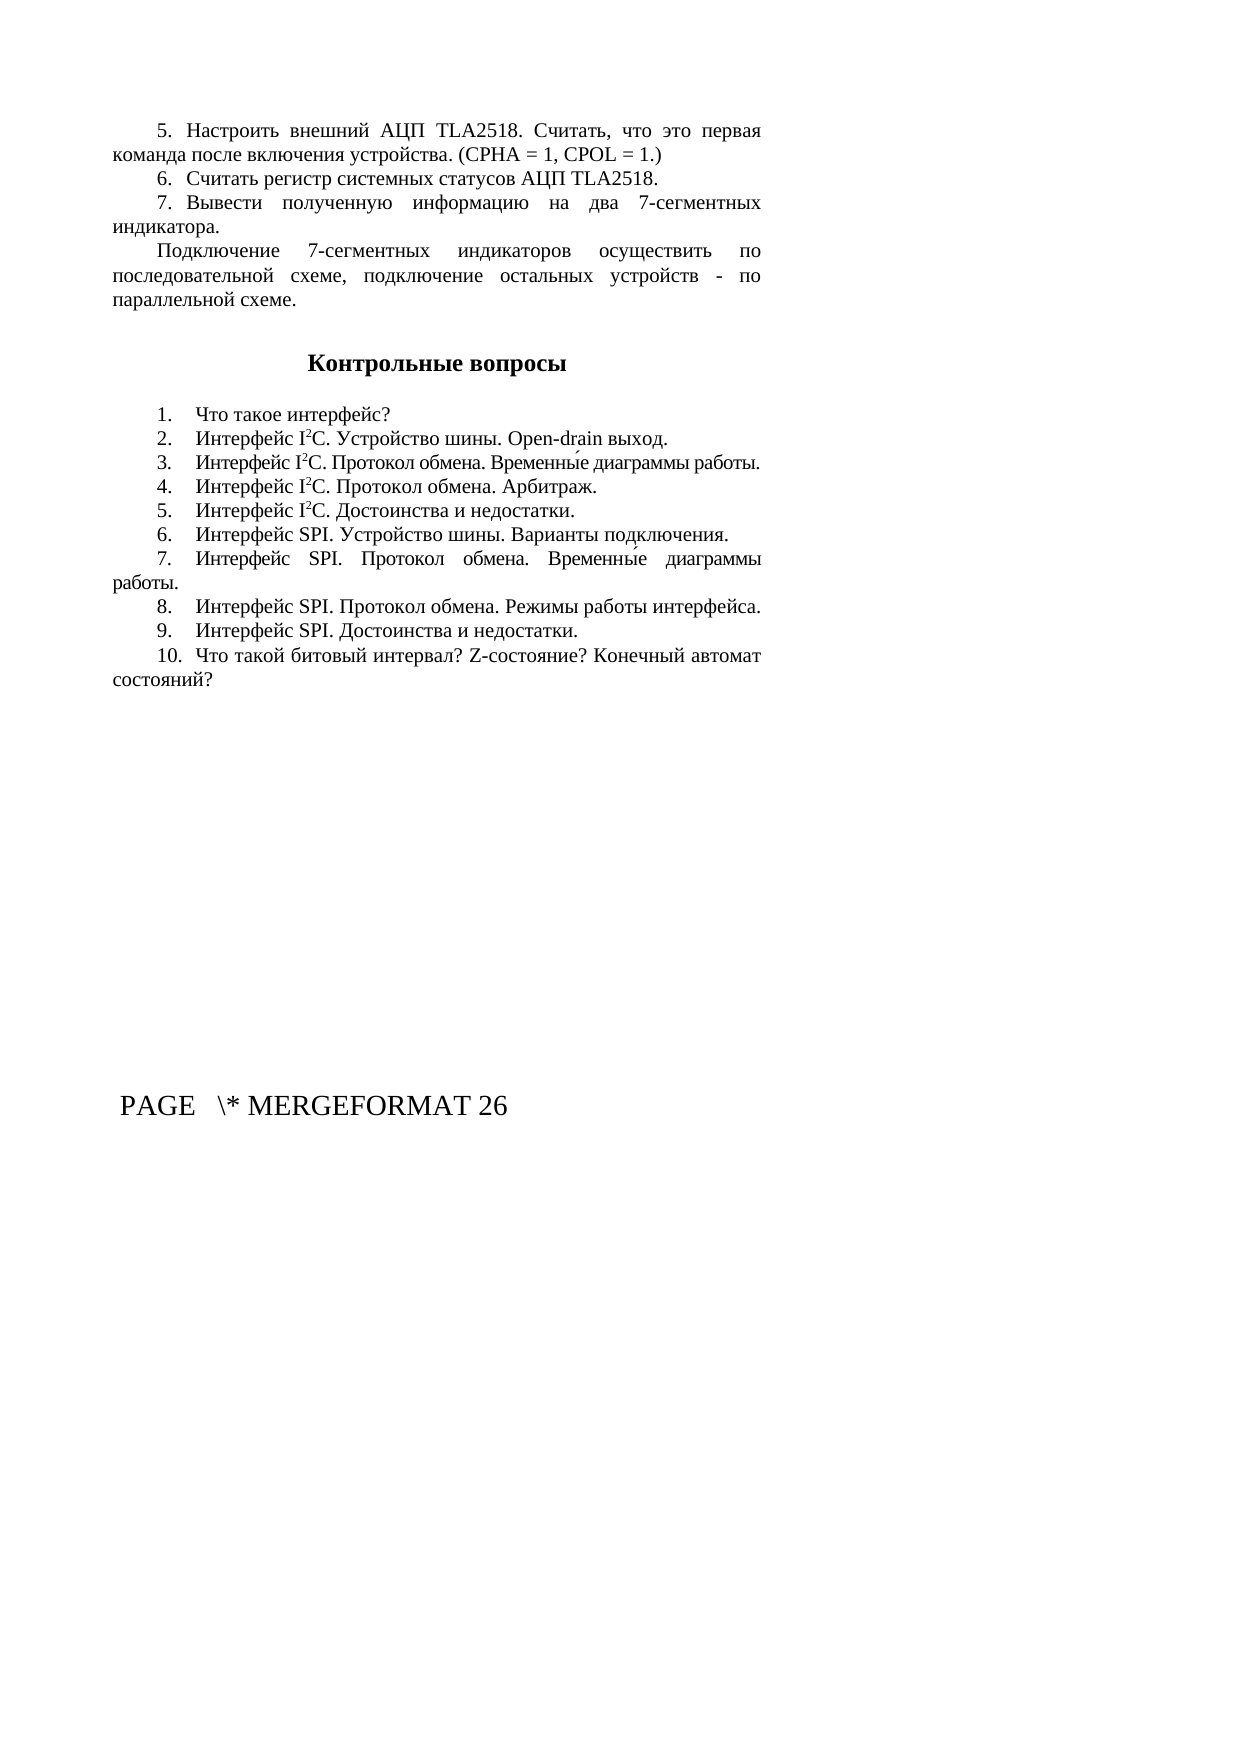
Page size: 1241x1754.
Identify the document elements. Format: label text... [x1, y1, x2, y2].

text 4. Интерфейс I2C. Протокол обмена. Арбитраж. [112, 474, 762, 498]
text 10. Что такой битовый интервал? Z-состояние? Конечный автомат состояний? [112, 642, 762, 691]
list Вывести полученную информацию на два 7-сегментных индикатора. [112, 190, 762, 238]
list Настроить внешний АЦП TLA2518. Считать, что это первая команда после включения устройства. (CPHA = 1, CPOL = 1.) [112, 118, 762, 166]
text 3. Интерфейс I2C. Протокол обмена. Временны́е диаграммы работы. [112, 450, 762, 474]
list Считать регистр системных статусов АЦП TLA2518. [112, 166, 762, 190]
text 1. Что такое интерфейс? [112, 402, 762, 426]
text Подключение 7-сегментных индикаторов осуществить по последовательной схеме, подключение остальных устройств - по параллельной схеме. [112, 238, 762, 311]
text 8. Интерфейс SPI. Протокол обмена. Режимы работы интерфейса. [112, 594, 762, 618]
text 5. Интерфейс I2C. Достоинства и недостатки. [112, 498, 762, 522]
text Контрольные вопросы [112, 348, 762, 377]
text 9. Интерфейс SPI. Достоинства и недостатки. [112, 618, 762, 642]
text 2. Интерфейс I2C. Устройство шины. Open-drain выход. [112, 426, 762, 450]
text 7. Интерфейс SPI. Протокол обмена. Временны́е диаграммы работы. [112, 546, 762, 594]
text 6. Интерфейс SPI. Устройство шины. Варианты подключения. [112, 522, 762, 546]
